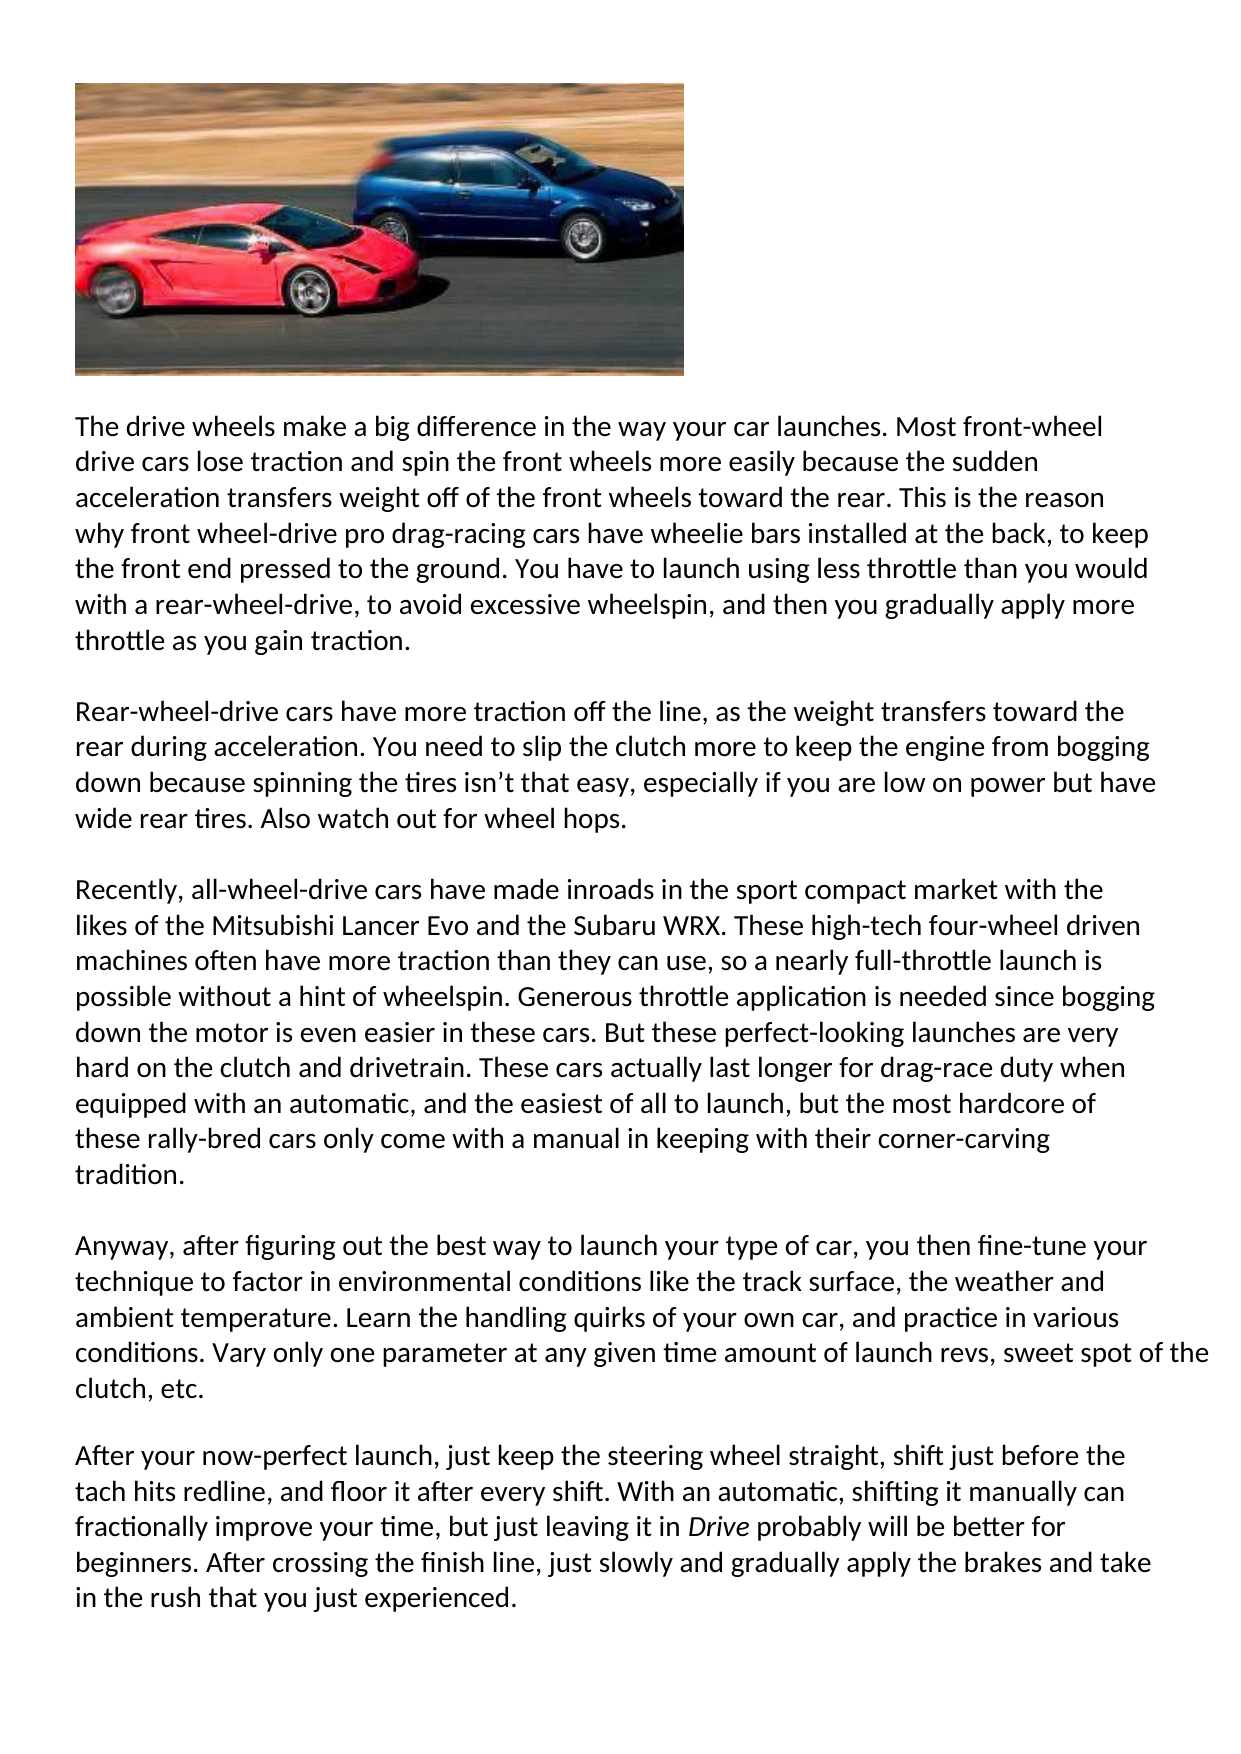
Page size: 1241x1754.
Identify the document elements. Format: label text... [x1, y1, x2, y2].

text Rear-wheel-drive cars have more traction off the line, as the weight transfers toward the rear during acceleration. You need to slip the clutch more to keep the engine from bogging down because spinning the tires isn’t that easy, especially if you are low on power but have wide rear tires. Also watch out for wheel hops. [75, 693, 1170, 835]
picture [75, 83, 684, 376]
text Recently, all-wheel-drive cars have made inroads in the sport compact market with the likes of the Mitsubishi Lancer Evo and the Subaru WRX. These high-tech four-wheel driven machines often have more traction than they can use, so a nearly full-throttle launch is possible without a hint of wheelspin. Generous throttle application is needed since bogging down the motor is even easier in these cars. But these perfect-looking launches are very hard on the clutch and drivetrain. These cars actually last longer for drag-race duty when equipped with an automatic, and the easiest of all to launch, but the most hardcore of these rally-bred cars only come with a manual in keeping with their corner-carving tradition. [75, 871, 1162, 1192]
text The drive wheels make a big difference in the way your car launches. Most front-wheel drive cars lose traction and spin the front wheels more easily because the sudden acceleration transfers weight off of the front wheels toward the rear. This is the reason why front wheel-drive pro drag-racing cars have wheelie bars installed at the back, to keep the front end pressed to the ground. You have to launch using less throttle than you would with a rear-wheel-drive, to avoid excessive wheelspin, and then you gradually apply more throttle as you gain traction. [75, 408, 1157, 657]
text After your now-perfect launch, just keep the steering wheel straight, shift just before the tach hits redline, and floor it after every shift. With an automatic, shifting it manually can fractionally improve your time, but just leaving it in Drive probably will be better for beginners. After crossing the finish line, just slowly and gradually apply the brakes and take in the rush that you just experienced. [75, 1437, 1170, 1615]
text Anyway, after figuring out the best way to launch your type of car, you then fine-tune your technique to factor in environmental conditions like the track surface, the weather and ambient temperature. Learn the handling quirks of your own car, and practice in various conditions. Vary only one parameter at any given time amount of launch revs, sweet spot of the clutch, etc. [75, 1227, 1211, 1406]
